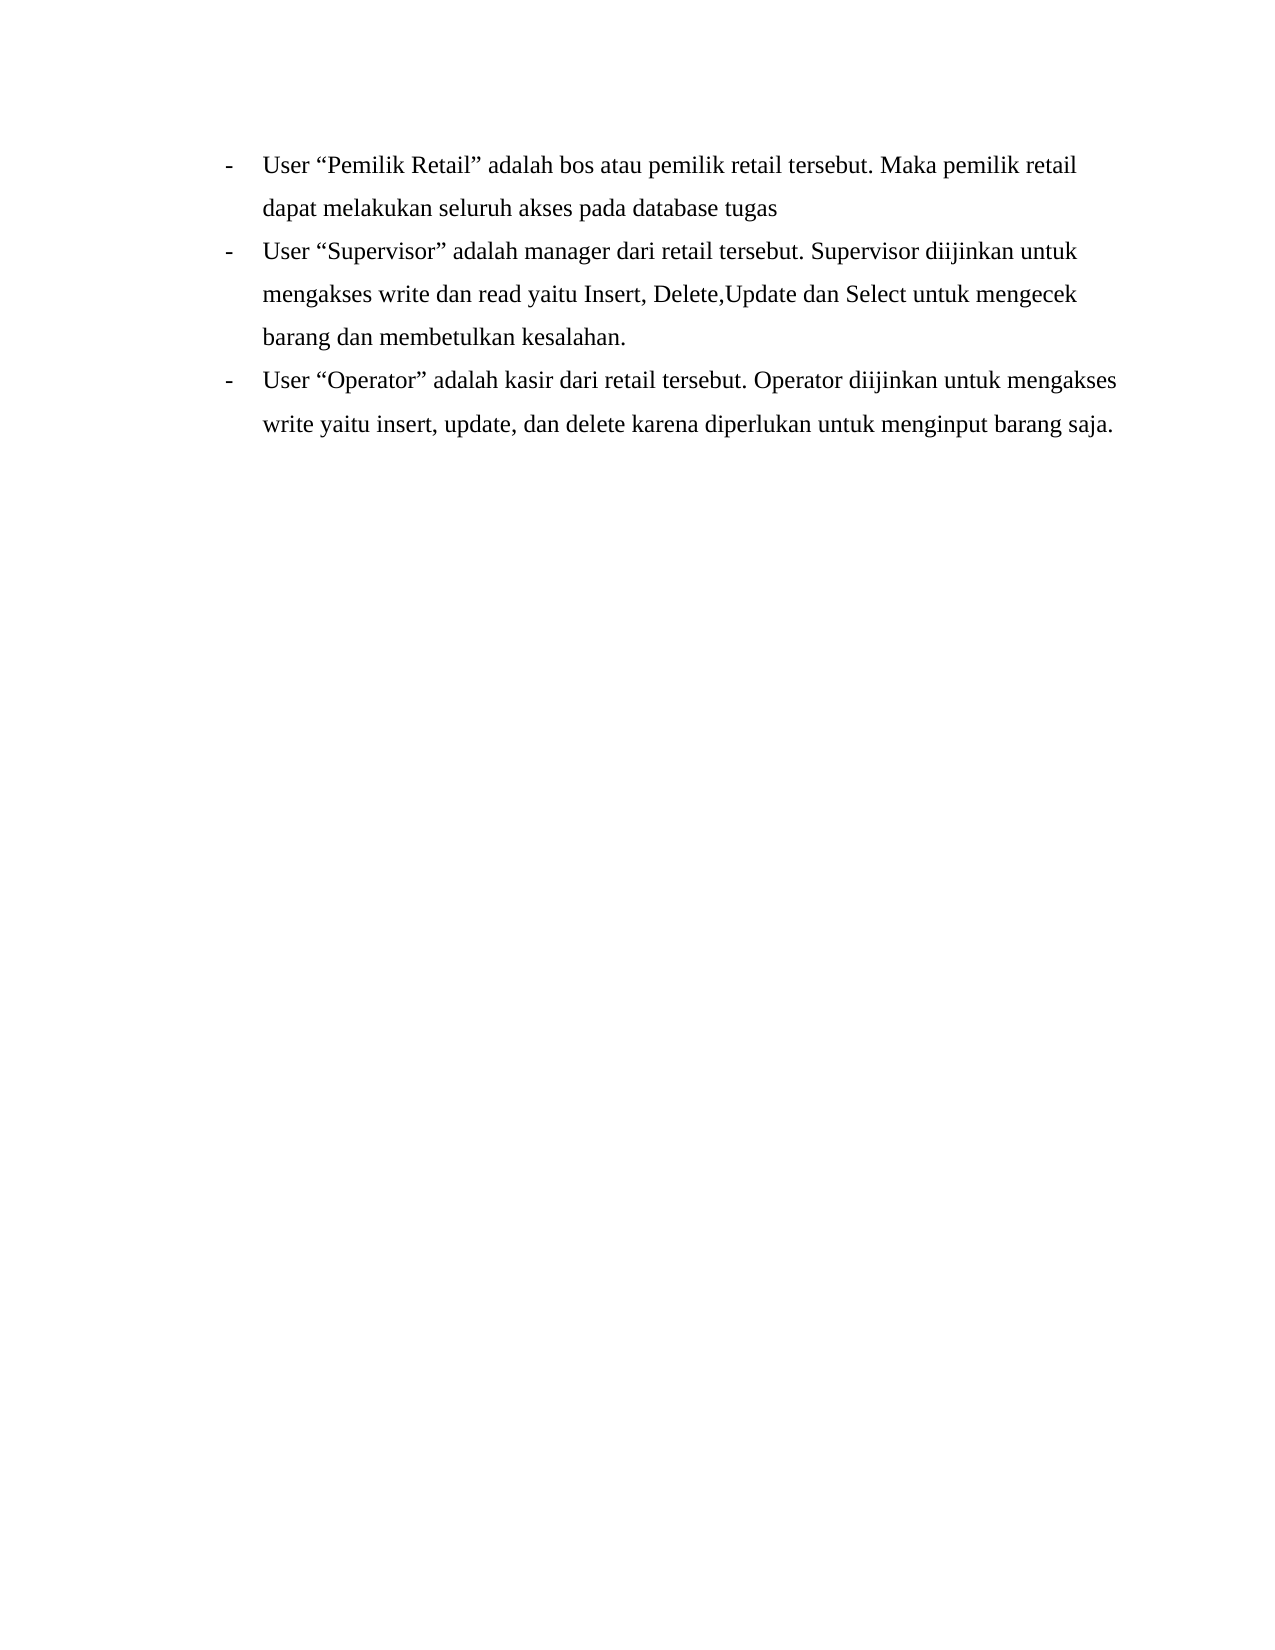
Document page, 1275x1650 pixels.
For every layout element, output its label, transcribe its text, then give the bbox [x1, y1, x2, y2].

list User “Operator” adalah kasir dari retail tersebut. Operator diijinkan untuk mengakses write yaitu insert, update, dan delete karena diperlukan untuk menginput barang saja. [225, 366, 1125, 437]
list User “Supervisor” adalah manager dari retail tersebut. Supervisor diijinkan untuk mengakses write dan read yaitu Insert, Delete,Update dan Select untuk mengecek barang dan membetulkan kesalahan. [225, 236, 1125, 351]
list User “Pemilik Retail” adalah bos atau pemilik retail tersebut. Maka pemilik retail dapat melakukan seluruh akses pada database tugas [225, 150, 1125, 222]
